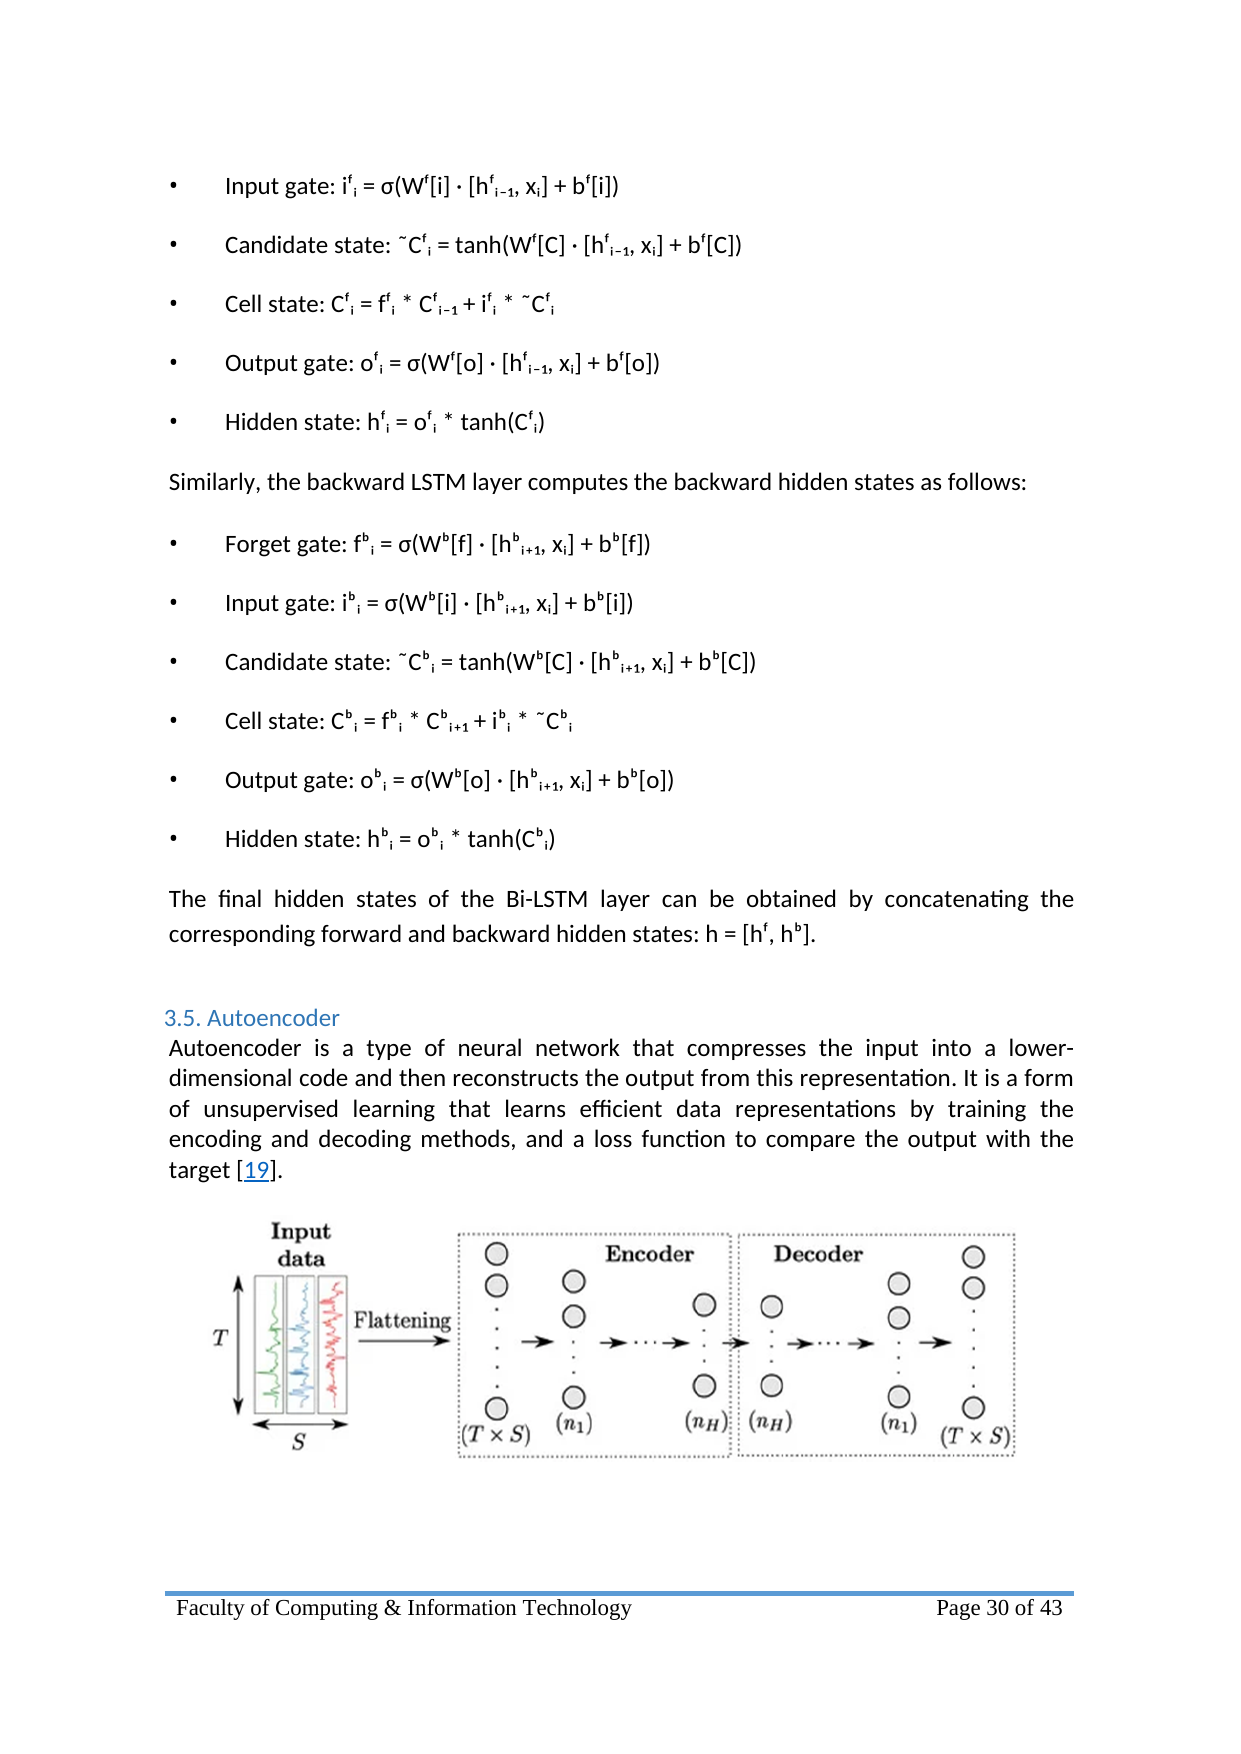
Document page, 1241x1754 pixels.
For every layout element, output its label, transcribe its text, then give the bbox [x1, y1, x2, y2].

list Output gate: oᵇᵢ = σ(Wᵇ[o] · [hᵇᵢ₊₁, xᵢ] + bᵇ[o]) [169, 751, 1075, 803]
text Autoencoder is a type of neural network that compresses the input into a lower-dimensional code and then reconstructs the output from this representation. It is a form of unsupervised learning that learns efficient data representations by training the encoding and decoding methods, and a loss function to compare the output with the target [19]. [169, 1032, 1075, 1184]
subtitle 3.5. Autoencoder [163, 1003, 1075, 1032]
text Similarly, the backward LSTM layer computes the backward hidden states as follows: [169, 466, 1075, 497]
list Cell state: Cᵇᵢ = fᵇᵢ * Cᵇᵢ₊₁ + iᵇᵢ * ˜Cᵇᵢ [169, 692, 1075, 744]
text The final hidden states of the Bi-LSTM layer can be obtained by concatenating the corresponding forward and backward hidden states: h = [hᶠ, hᵇ]. [169, 884, 1075, 949]
list Input gate: iᶠᵢ = σ(Wᶠ[i] · [hᶠᵢ₋₁, xᵢ] + bᶠ[i]) [169, 157, 1075, 209]
list Forget gate: fᵇᵢ = σ(Wᵇ[f] · [hᵇᵢ₊₁, xᵢ] + bᵇ[f]) [169, 516, 1075, 567]
list Hidden state: hᵇᵢ = oᵇᵢ * tanh(Cᵇᵢ) [169, 810, 1075, 861]
picture [207, 1215, 1017, 1462]
list Input gate: iᵇᵢ = σ(Wᵇ[i] · [hᵇᵢ₊₁, xᵢ] + bᵇ[i]) [169, 575, 1075, 626]
list Hidden state: hᶠᵢ = oᶠᵢ * tanh(Cᶠᵢ) [169, 393, 1075, 444]
list Candidate state: ˜Cᵇᵢ = tanh(Wᵇ[C] · [hᵇᵢ₊₁, xᵢ] + bᵇ[C]) [169, 634, 1075, 685]
list Cell state: Cᶠᵢ = fᶠᵢ * Cᶠᵢ₋₁ + iᶠᵢ * ˜Cᶠᵢ [169, 275, 1075, 326]
list Candidate state: ˜Cᶠᵢ = tanh(Wᶠ[C] · [hᶠᵢ₋₁, xᵢ] + bᶠ[C]) [169, 216, 1075, 268]
list Output gate: oᶠᵢ = σ(Wᶠ[o] · [hᶠᵢ₋₁, xᵢ] + bᶠ[o]) [169, 334, 1075, 385]
